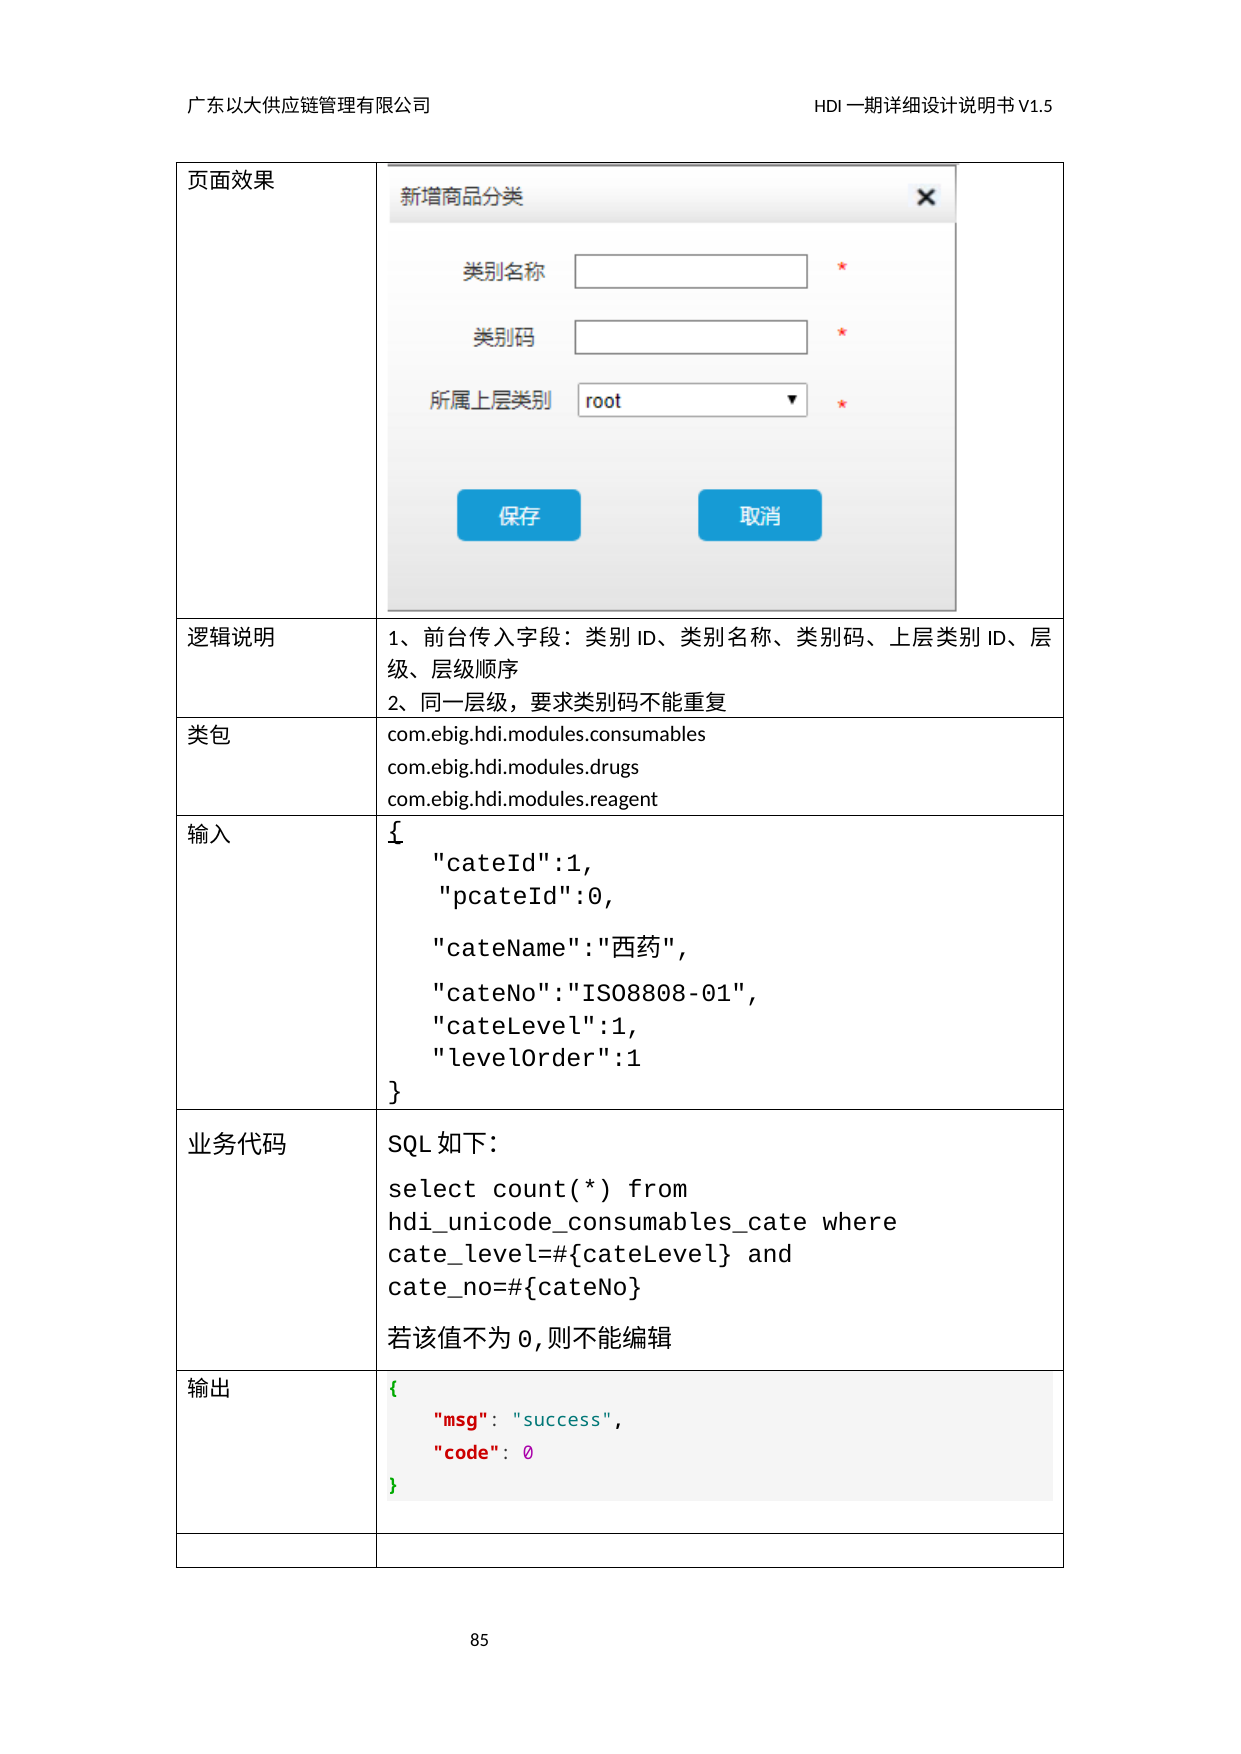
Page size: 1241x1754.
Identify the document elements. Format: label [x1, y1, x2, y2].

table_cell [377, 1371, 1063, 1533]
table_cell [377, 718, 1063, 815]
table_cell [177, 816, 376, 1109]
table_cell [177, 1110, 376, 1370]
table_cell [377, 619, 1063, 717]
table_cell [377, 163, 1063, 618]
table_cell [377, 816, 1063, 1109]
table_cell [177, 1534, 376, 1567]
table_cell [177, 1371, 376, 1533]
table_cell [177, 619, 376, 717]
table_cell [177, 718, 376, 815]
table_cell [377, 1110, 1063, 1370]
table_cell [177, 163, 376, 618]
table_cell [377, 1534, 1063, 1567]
picture [387, 163, 960, 615]
